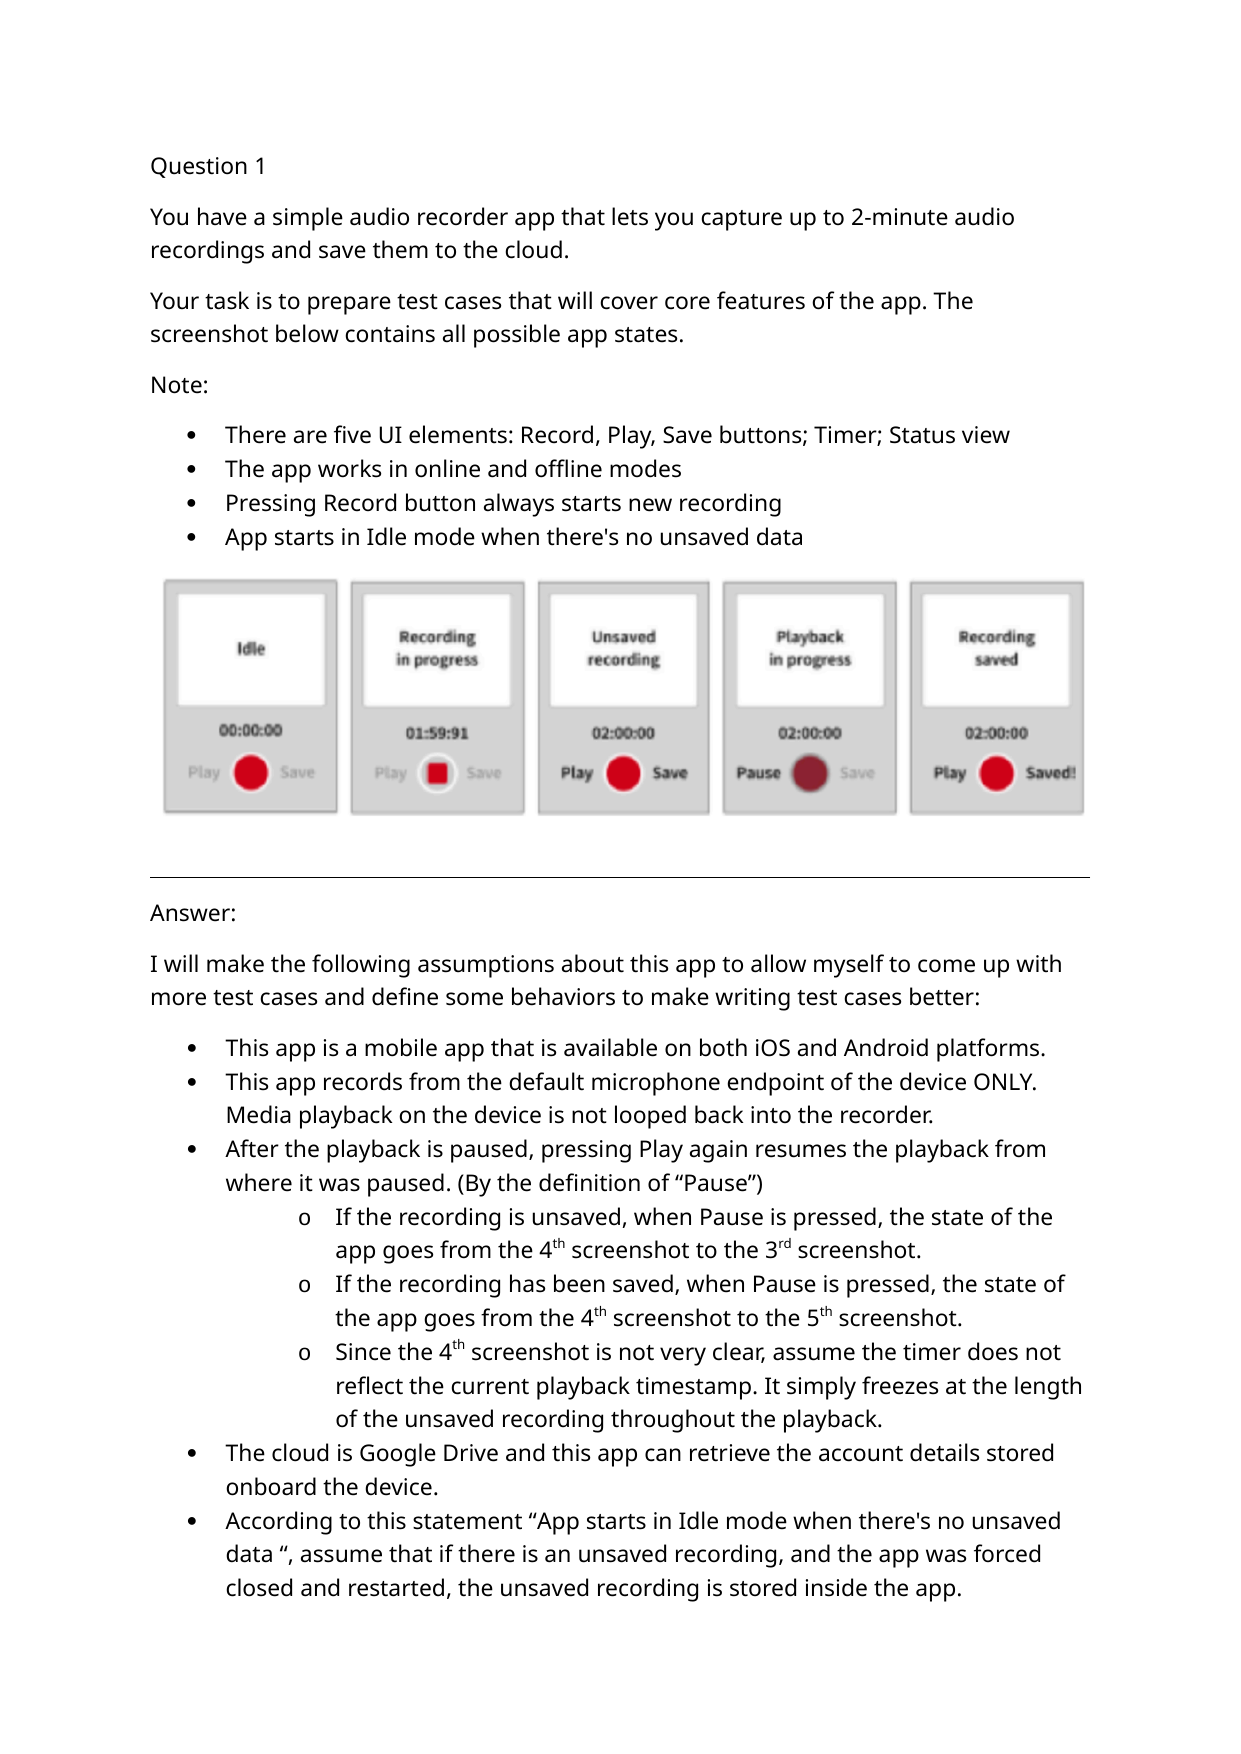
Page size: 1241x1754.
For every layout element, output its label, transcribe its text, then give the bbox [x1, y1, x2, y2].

list If the recording has been saved, when Pause is pressed, the state of the app goes from the 4th screenshot to the 5th screenshot. [298, 1268, 1090, 1333]
list App starts in Idle mode when there's no unsaved data [187, 520, 1090, 552]
list There are five UI elements: Record, Play, Save buttons; Timer; Status view [187, 419, 1090, 450]
text Your task is to prepare test cases that will cover core features of the app. The screenshot below contains all possible app states. [150, 284, 1090, 349]
list After the playback is paused, pressing Play again resumes the playback from where it was paused. (By the definition of “Pause”) [188, 1133, 1090, 1198]
list The app works in online and offline modes [187, 453, 1090, 484]
list If the recording is unsaved, when Pause is pressed, the state of the app goes from the 4th screenshot to the 3rd screenshot. [298, 1201, 1090, 1266]
text Note: [150, 369, 1090, 400]
text You have a simple audio recorder app that lets you capture up to 2-minute audio recordings and save them to the cloud. [150, 200, 1090, 265]
list Pressing Record button always starts new recording [187, 487, 1090, 518]
text I will make the following assumptions about this app to allow myself to come up with more test cases and define some behaviors to make writing test cases better: [150, 948, 1090, 1013]
list Since the 4th screenshot is not very clear, assume the timer does not reflect the current playback timestamp. It simply freezes at the length of the unsaved recording throughout the playback. [298, 1336, 1090, 1434]
list This app records from the default microphone endpoint of the device ONLY. Media playback on the device is not looped back into the recorder. [188, 1066, 1090, 1131]
picture [150, 570, 1091, 824]
text Question 1 [150, 150, 1090, 181]
list This app is a mobile app that is available on both iOS and Android platforms. [188, 1032, 1090, 1063]
list The cloud is Google Drive and this app can retrieve the account details stored onboard the device. [188, 1437, 1090, 1502]
list According to this statement “App starts in Idle mode when there's no unsaved data “, assume that if there is an unsaved recording, and the app was forced closed and restarted, the unsaved recording is stored inside the app. [188, 1504, 1090, 1603]
text Answer: [150, 897, 1090, 928]
